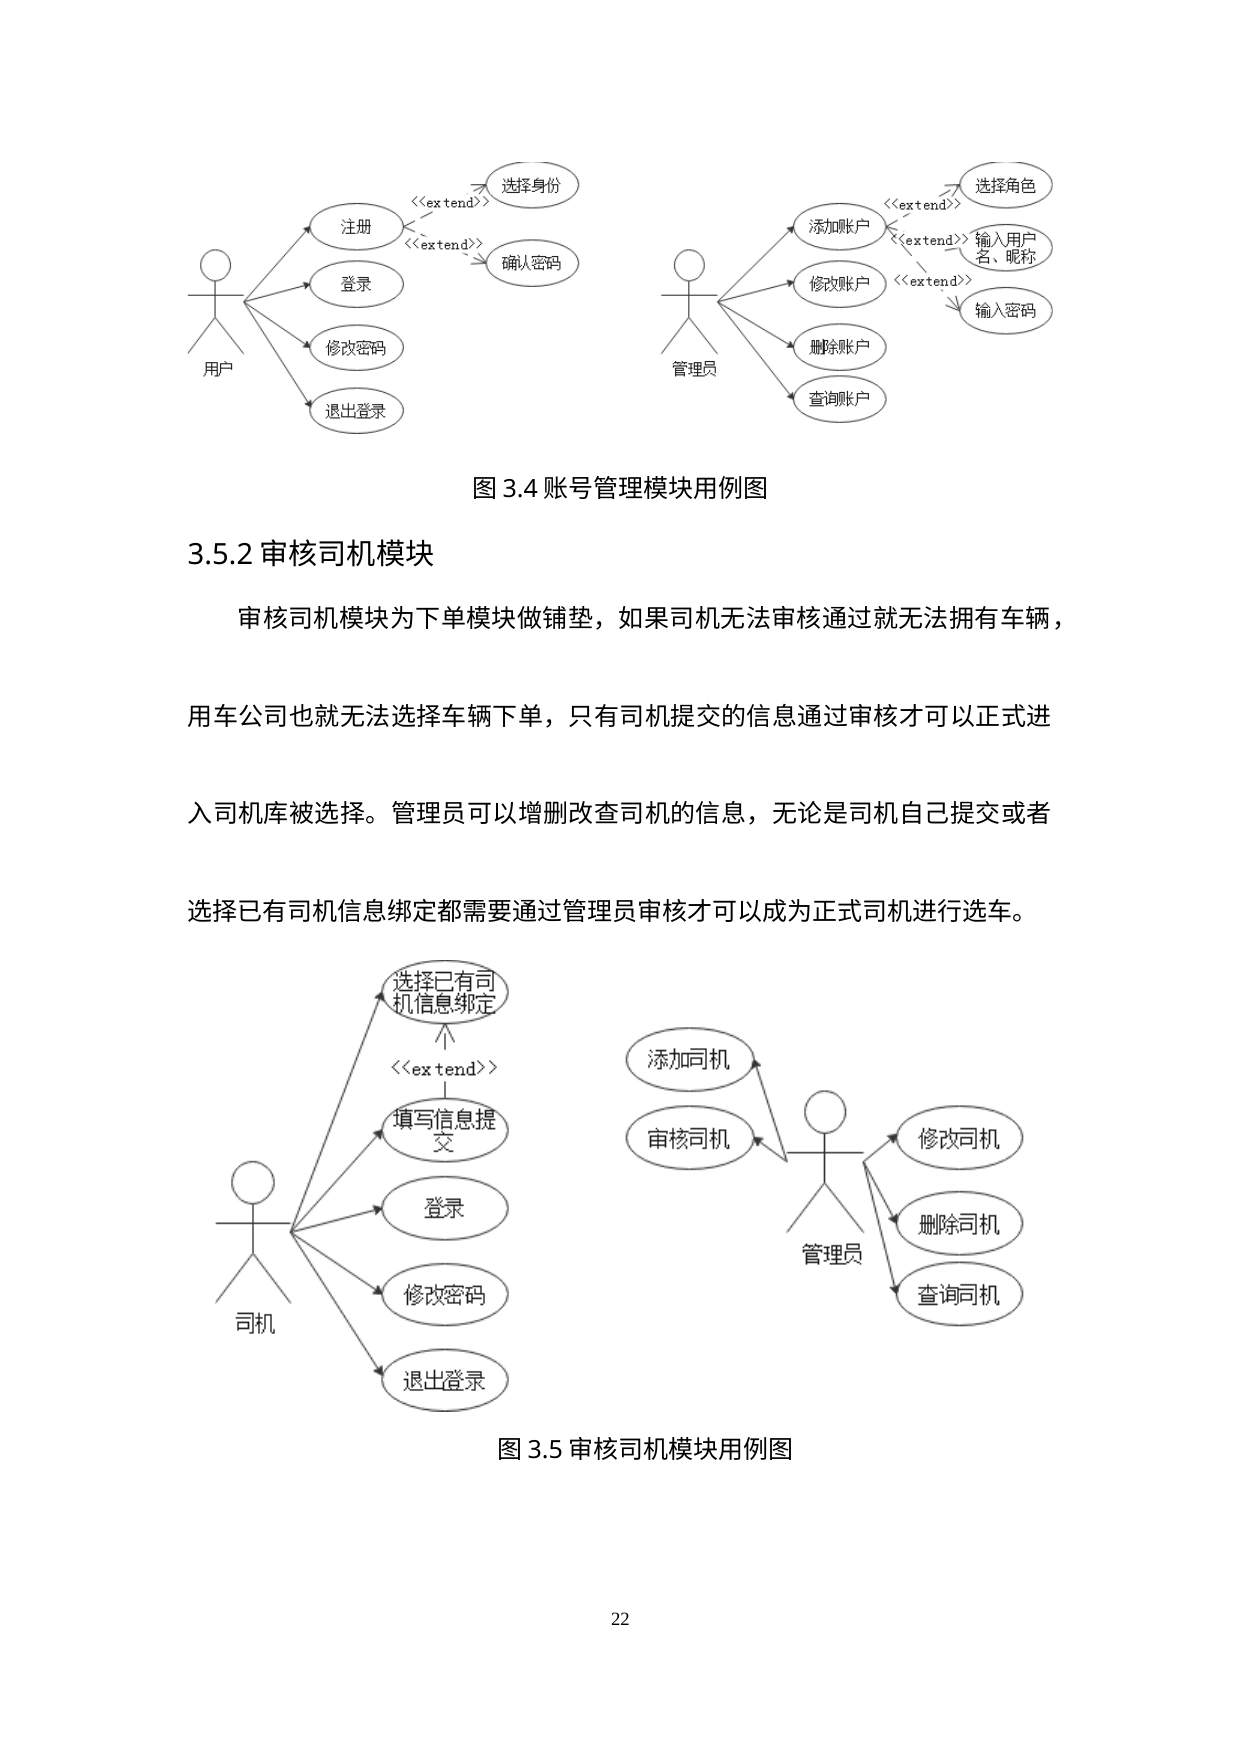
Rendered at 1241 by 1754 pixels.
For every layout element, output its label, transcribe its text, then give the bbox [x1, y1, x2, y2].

text 图3.4账号管理模块用例图 [187, 454, 1053, 519]
text 图3.5审核司机模块用例图 [187, 1415, 1053, 1480]
text 3.5.2审核司机模块 [187, 519, 1053, 584]
text 审核司机模块为下单模块做铺垫，如果司机无法审核通过就无法拥有车辆，用车公司也就无法选择车辆下单，只有司机提交的信息通过审核才可以正式进入司机库被选择。管理员可以增删改查司机的信息，无论是司机自己提交或者选择已有司机信息绑定都需要通过管理员审核才可以成为正式司机进行选车。 [187, 584, 1053, 942]
picture [187, 162, 1053, 434]
picture [215, 960, 1025, 1412]
